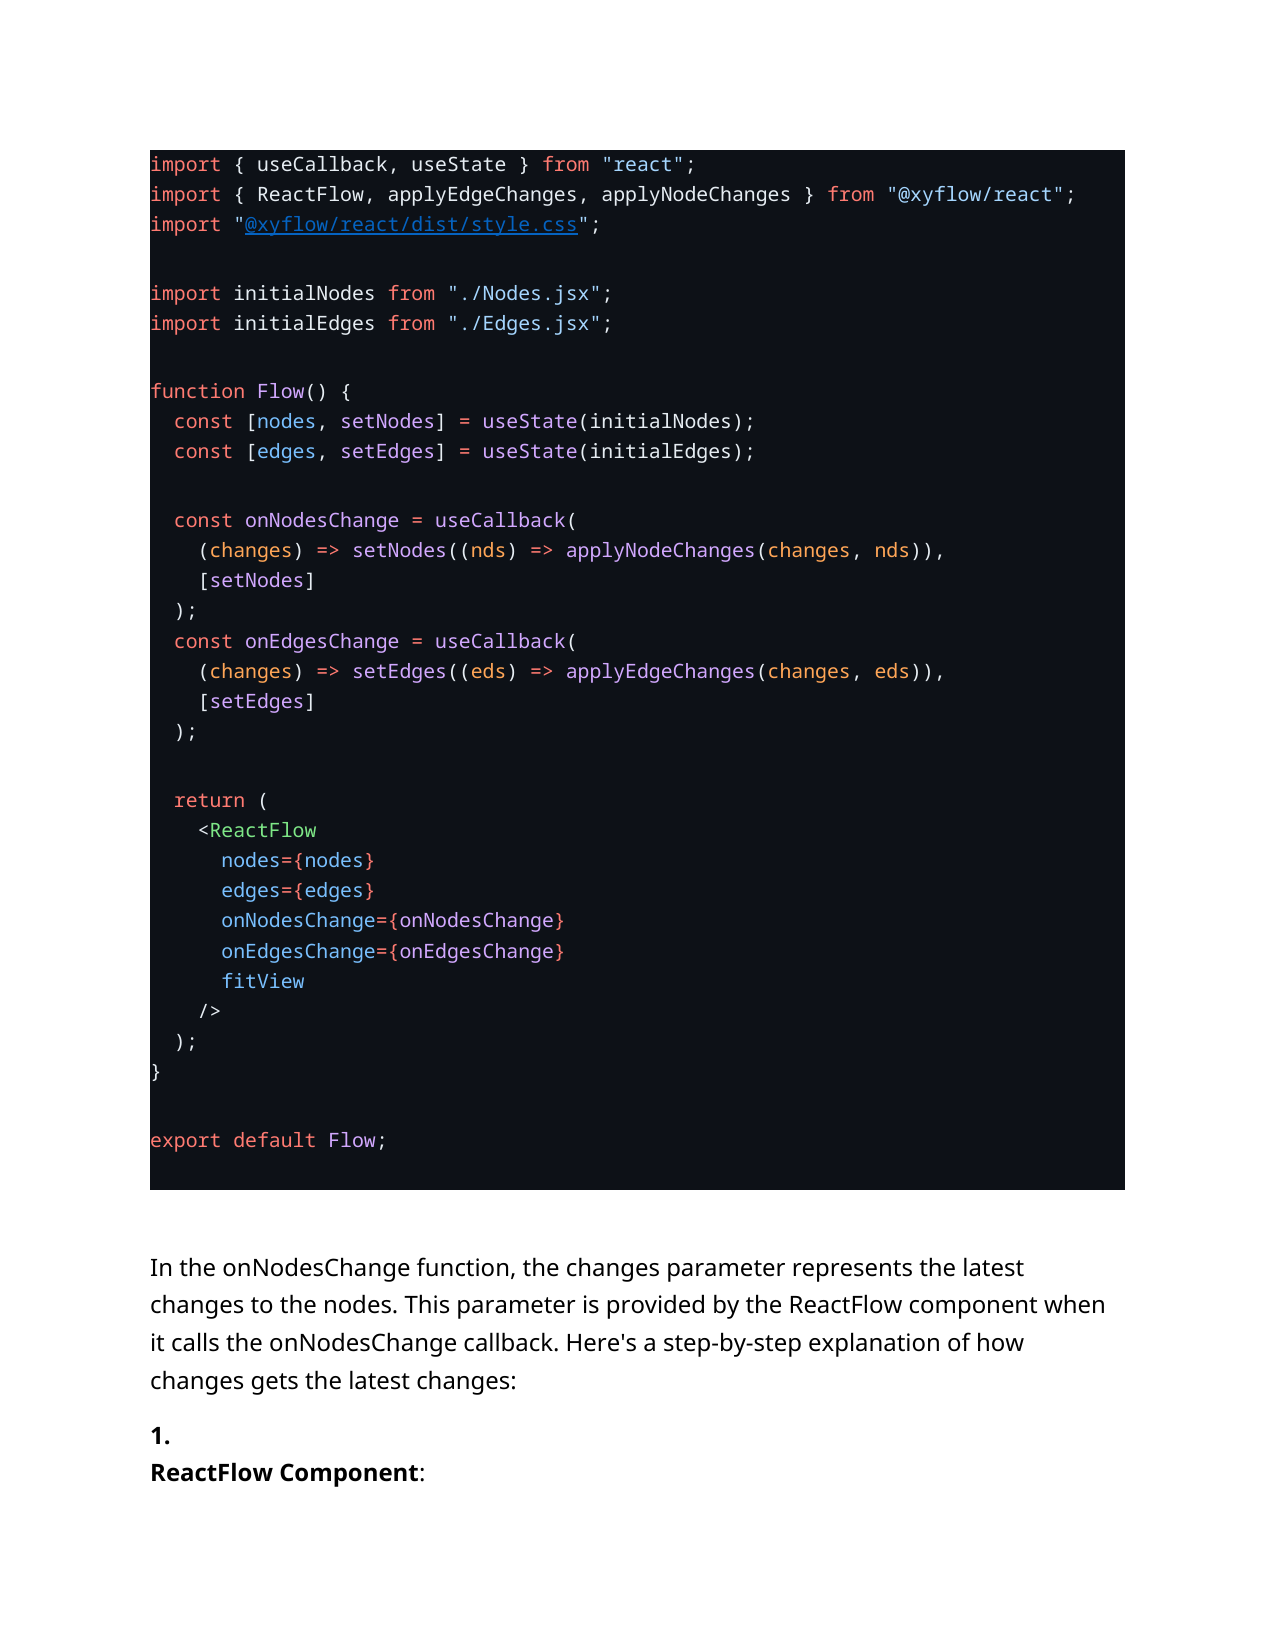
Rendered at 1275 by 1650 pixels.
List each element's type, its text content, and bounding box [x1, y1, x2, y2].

text /> [150, 997, 1125, 1024]
text import initialEdges from "./Edges.jsx"; [150, 309, 1125, 336]
text import "@xyflow/react/dist/style.css"; [150, 210, 1125, 237]
text function Flow() { [150, 377, 1125, 404]
text const [nodes, setNodes] = useState(initialNodes); [150, 407, 1125, 434]
text edges={edges} [150, 876, 1125, 903]
text (changes) => setEdges((eds) => applyEdgeChanges(changes, eds)), [150, 657, 1125, 684]
text <ReactFlow [150, 816, 1125, 843]
text [setEdges] [150, 687, 1125, 714]
text ); [150, 1027, 1125, 1054]
text [setNodes] [150, 566, 1125, 593]
text } [150, 1058, 1125, 1085]
text In the onNodesChange function, the changes parameter represents the latest changes to the nodes. This parameter is provided by the ReactFlow component when it calls the onNodesChange callback. Here's a step-by-step explanation of how changes gets the latest changes: [150, 1251, 1125, 1397]
text ); [150, 597, 1125, 624]
text import initialNodes from "./Nodes.jsx"; [150, 279, 1125, 306]
text const onNodesChange = useCallback( [150, 506, 1125, 533]
text 1. [150, 1418, 1114, 1451]
text import { useCallback, useState } from "react"; [150, 150, 1125, 177]
text export default Flow; [150, 1126, 1125, 1153]
text nodes={nodes} [150, 846, 1125, 873]
text (changes) => setNodes((nds) => applyNodeChanges(changes, nds)), [150, 536, 1125, 563]
text const [edges, setEdges] = useState(initialEdges); [150, 438, 1125, 465]
text onNodesChange={onNodesChange} [150, 907, 1125, 934]
text fitView [150, 967, 1125, 994]
text ); [150, 717, 1125, 744]
text return ( [150, 786, 1125, 813]
text ReactFlow Component: [150, 1456, 1125, 1489]
text import { ReactFlow, applyEdgeChanges, applyNodeChanges } from "@xyflow/react"; [150, 180, 1125, 207]
text onEdgesChange={onEdgesChange} [150, 937, 1125, 964]
text const onEdgesChange = useCallback( [150, 627, 1125, 654]
